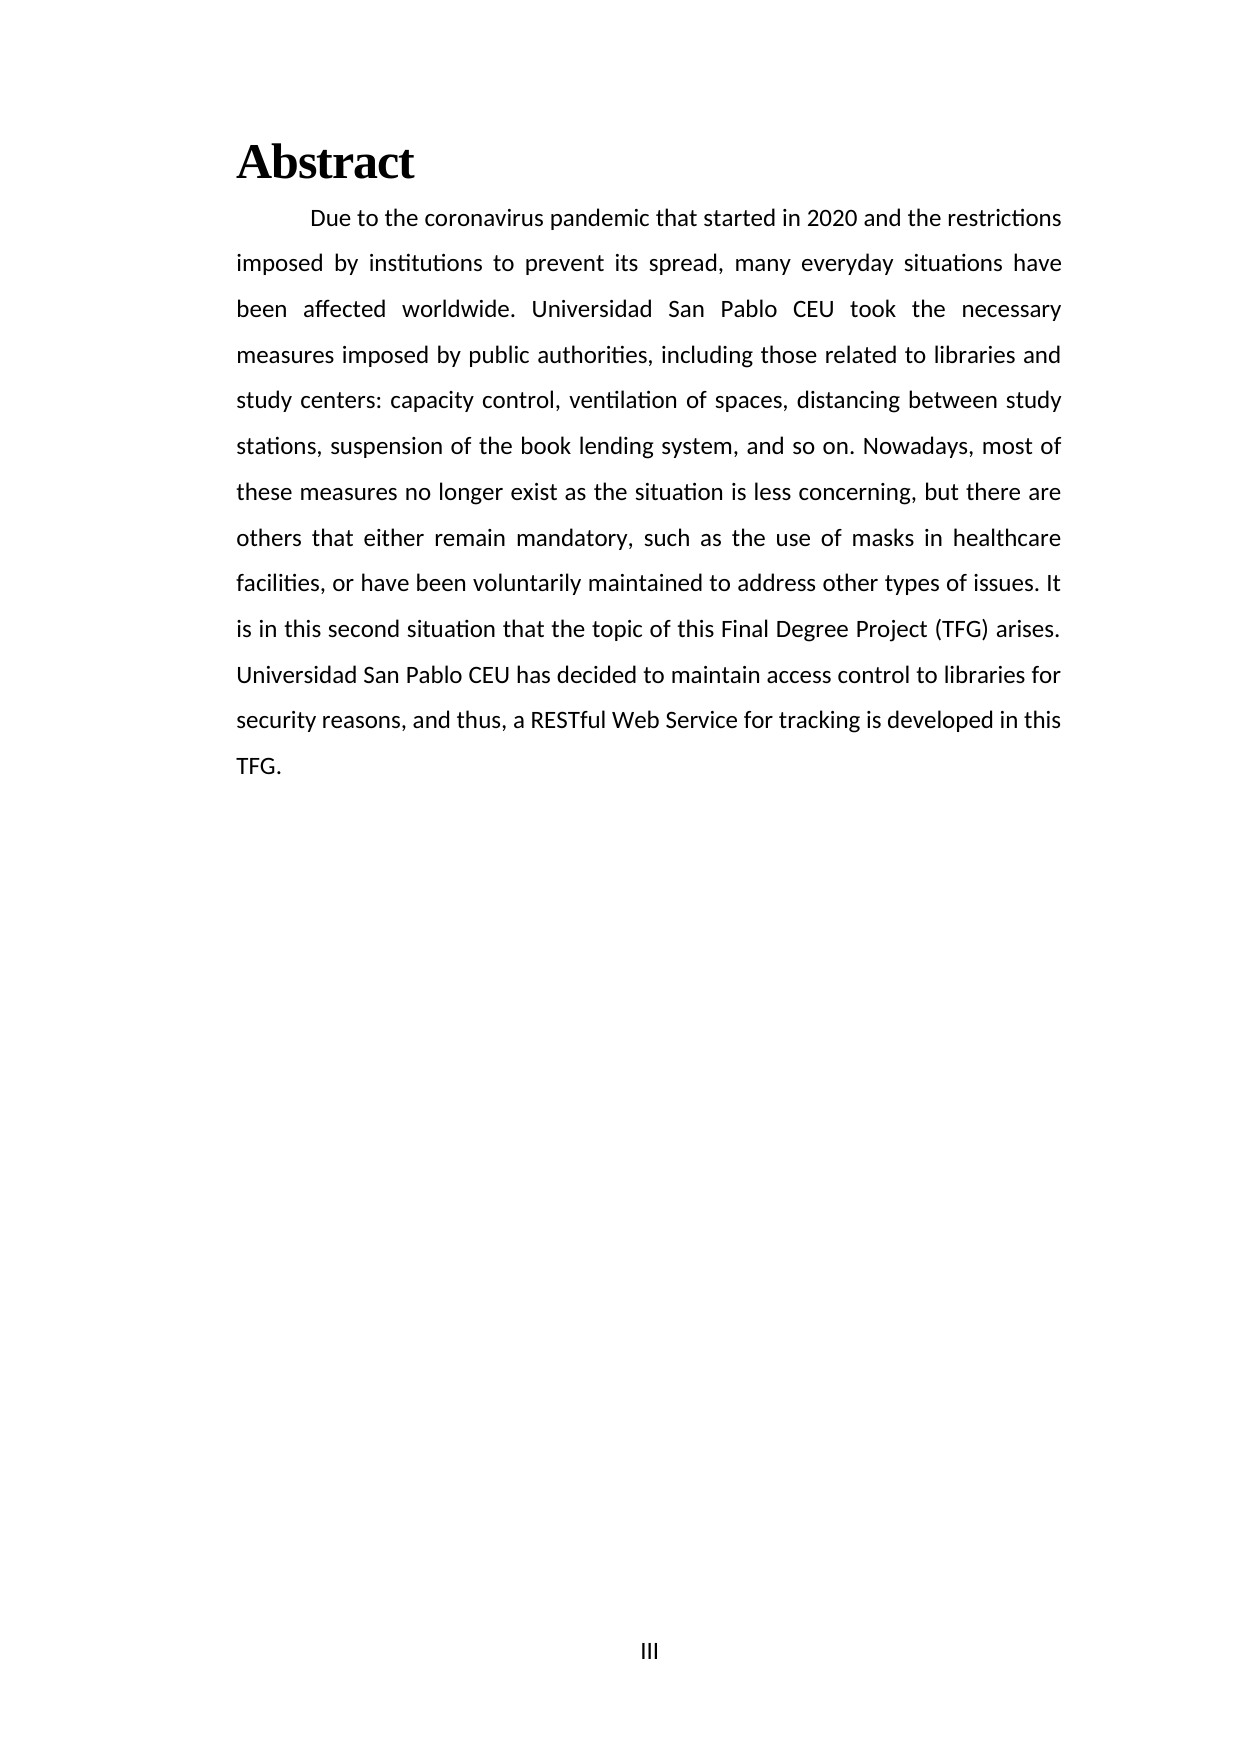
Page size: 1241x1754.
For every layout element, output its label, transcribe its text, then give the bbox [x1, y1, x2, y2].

title Abstract [236, 132, 1063, 189]
text Due to the coronavirus pandemic that started in 2020 and the restrictions imposed by institutions to prevent its spread, many everyday situations have been affected worldwide. Universidad San Pablo CEU took the necessary measures imposed by public authorities, including those related to libraries and study centers: capacity control, ventilation of spaces, distancing between study stations, suspension of the book lending system, and so on. Nowadays, most of these measures no longer exist as the situation is less concerning, but there are others that either remain mandatory, such as the use of masks in healthcare facilities, or have been voluntarily maintained to address other types of issues. It is in this second situation that the topic of this Final Degree Project (TFG) arises. Universidad San Pablo CEU has decided to maintain access control to libraries for security reasons, and thus, a RESTful Web Service for tracking is developed in this TFG. [236, 202, 1063, 781]
